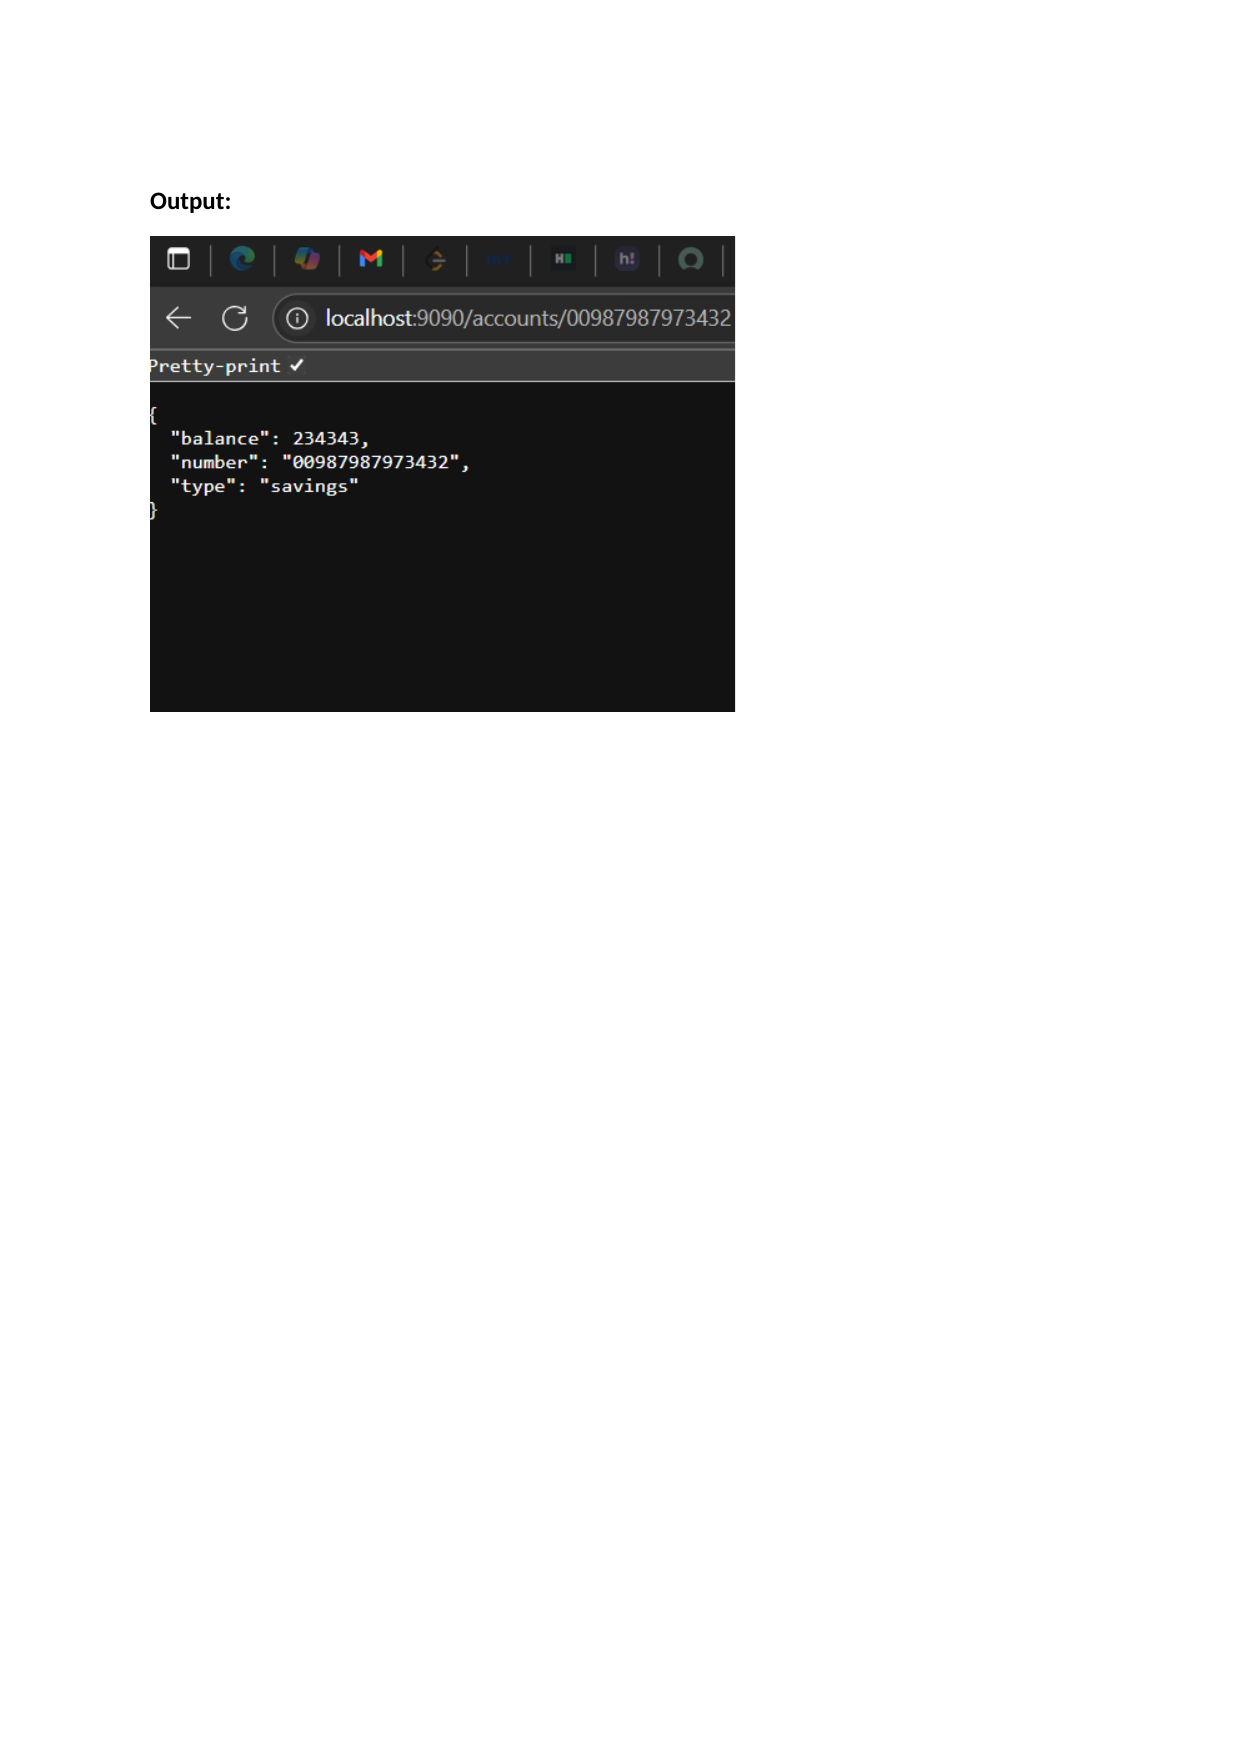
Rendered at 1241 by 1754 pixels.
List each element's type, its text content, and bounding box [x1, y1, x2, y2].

text Output: [150, 150, 1090, 216]
picture [150, 236, 736, 712]
